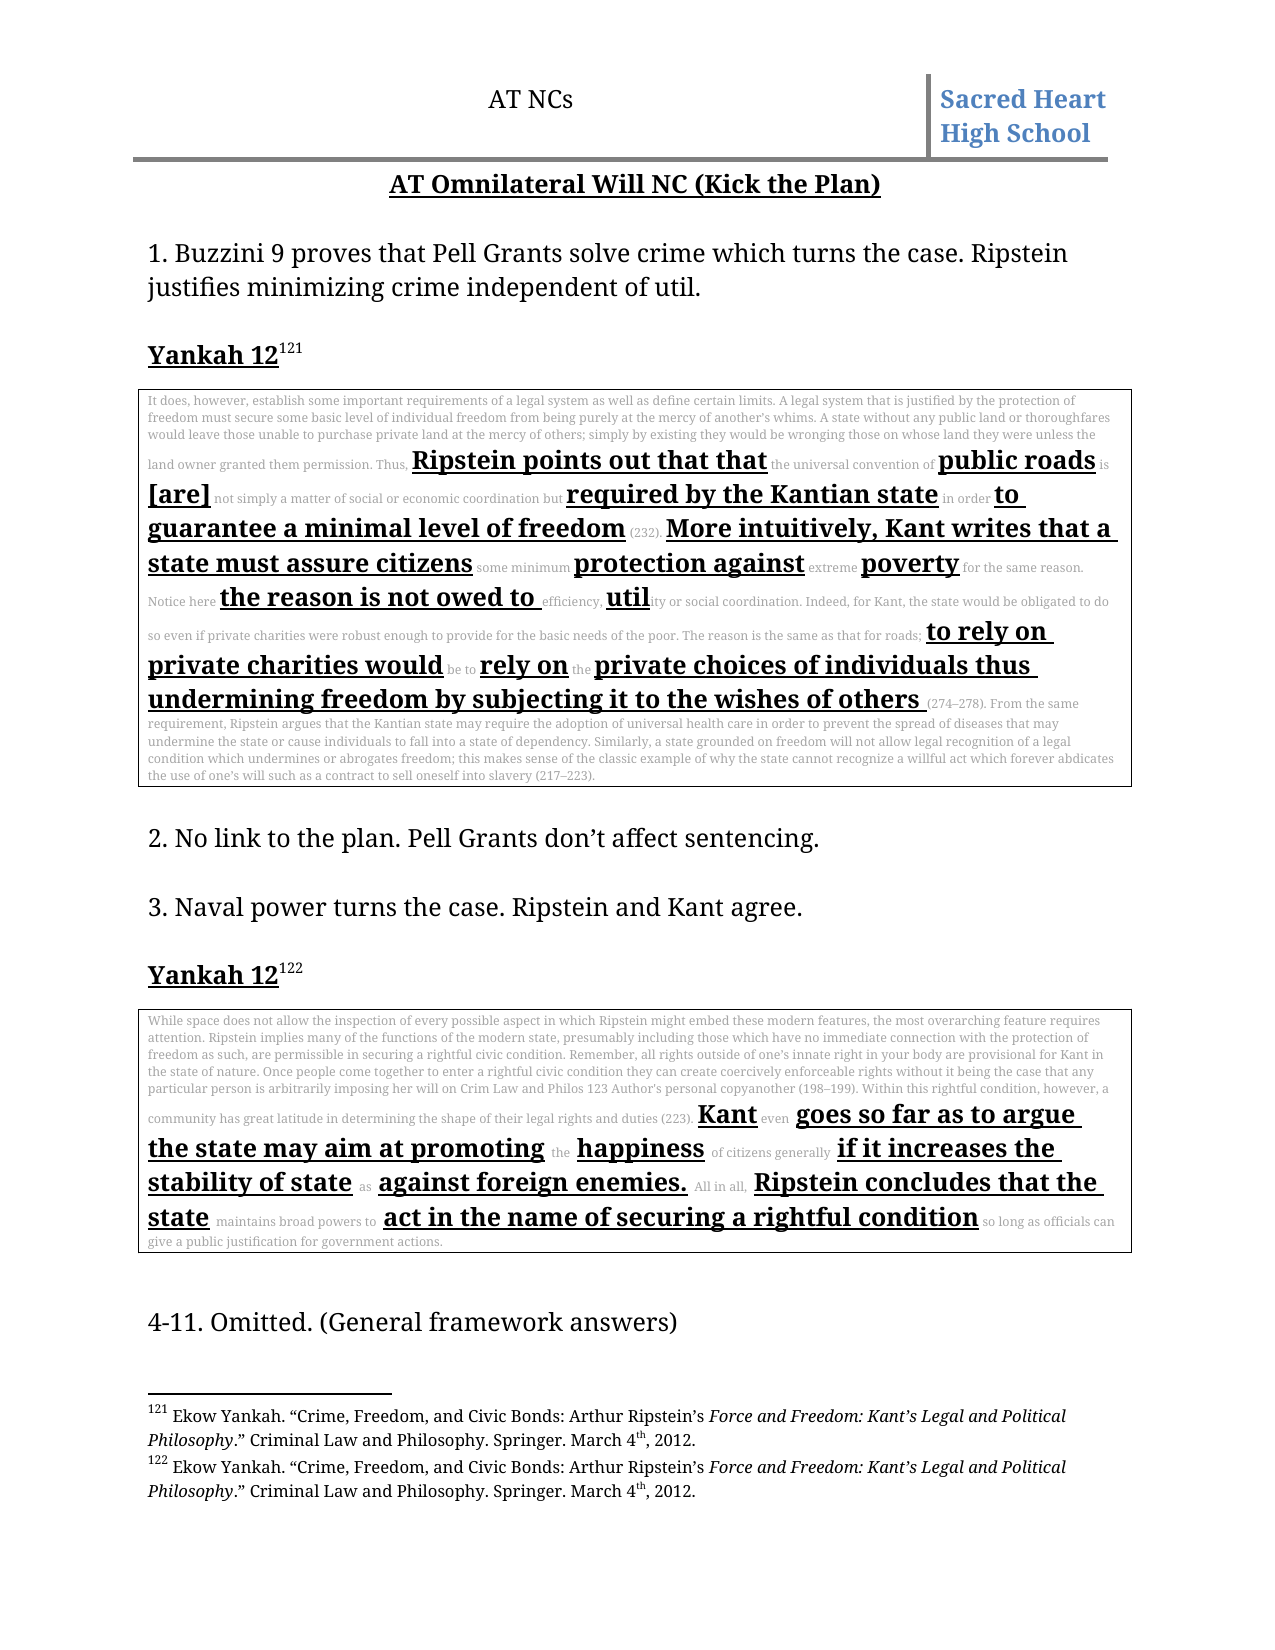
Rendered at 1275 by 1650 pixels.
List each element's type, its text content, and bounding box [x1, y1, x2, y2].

text While space does not allow the inspection of every possible aspect in which Ripstein might embed these modern features, the most overarching feature requires attention. Ripstein implies many of the functions of the modern state, presumably including those which have no immediate connection with the protection of freedom as such, are permissible in securing a rightful civic condition. Remember, all rights outside of one’s innate right in your body are provisional for Kant in the state of nature. Once people come together to enter a rightful civic condition they can create coercively enforceable rights without it being the case that any particular person is arbitrarily imposing her will on Crim Law and Philos 123 Author's personal copyanother (198–199). Within this rightful condition, however, a community has great latitude in determining the shape of their legal rights and duties (223). Kant even goes so far as to argue the state may aim at promoting the happiness of citizens generally if it increases the stability of state as against foreign enemies. All in all, Ripstein concludes that the state maintains broad powers to act in the name of securing a rightful condition so long as ofﬁcials can give a public justiﬁcation for government actions. [139, 1010, 1131, 1252]
text 4-11. Omitted. (General framework answers) [148, 1304, 1122, 1339]
subtitle AT Omnilateral Will NC (Kick the Plan) [148, 167, 1122, 201]
text 3. Naval power turns the case. Ripstein and Kant agree. [148, 889, 1122, 923]
text It does, however, establish some important requirements of a legal system as well as deﬁne certain limits. A legal system that is justiﬁed by the protection of freedom must secure some basic level of individual freedom from being purely at the mercy of another’s whims. A state without any public land or thoroughfares would leave those unable to purchase private land at the mercy of others; simply by existing they would be wronging those on whose land they were unless the land owner granted them permission. Thus, Ripstein points out that that the universal convention of public roads is [are] not simply a matter of social or economic coordination but required by the Kantian state in order to guarantee a minimal level of freedom (232). More intuitively, Kant writes that a state must assure citizens some minimum protection against extreme poverty for the same reason. Notice here the reason is not owed to efﬁciency, utility or social coordination. Indeed, for Kant, the state would be obligated to do so even if private charities were robust enough to provide for the basic needs of the poor. The reason is the same as that for roads; to rely on private charities would be to rely on the private choices of individuals thus undermining freedom by subjecting it to the wishes of others (274–278). From the same requirement, Ripstein argues that the Kantian state may require the adoption of universal health care in order to prevent the spread of diseases that may undermine the state or cause individuals to fall into a state of dependency. Similarly, a state grounded on freedom will not allow legal recognition of a legal condition which undermines or abrogates freedom; this makes sense of the classic example of why the state cannot recognize a willful act which forever abdicates the use of one’s will such as a contract to sell oneself into slavery (217–223). [139, 390, 1131, 786]
text Yankah 12 [148, 957, 1122, 991]
text Yankah 12 [148, 337, 1122, 372]
text 1. Buzzini 9 proves that Pell Grants solve crime which turns the case. Ripstein justifies minimizing crime independent of util. [148, 235, 1122, 303]
text 2. No link to the plan. Pell Grants don’t affect sentencing. [148, 821, 1122, 855]
